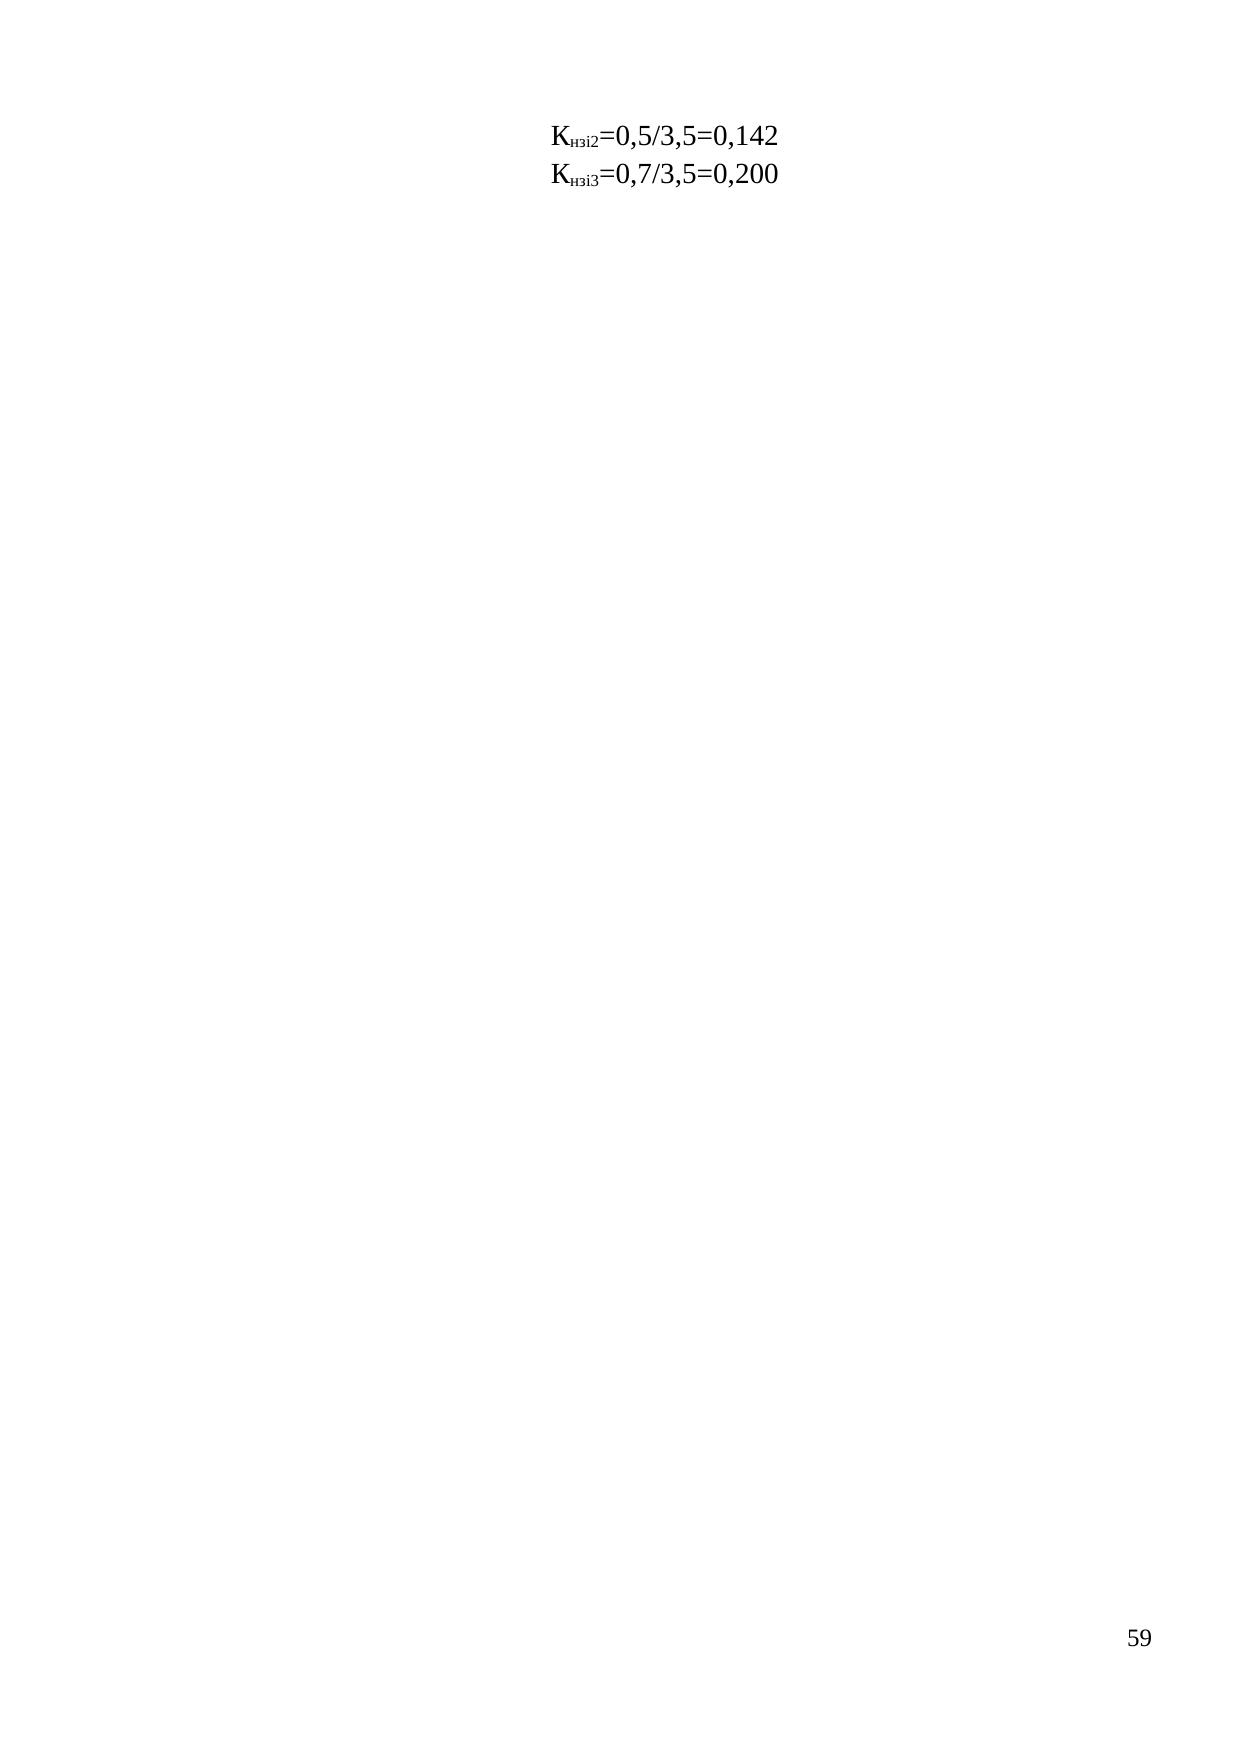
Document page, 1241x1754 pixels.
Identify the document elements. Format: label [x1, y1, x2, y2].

text [177, 118, 1152, 190]
